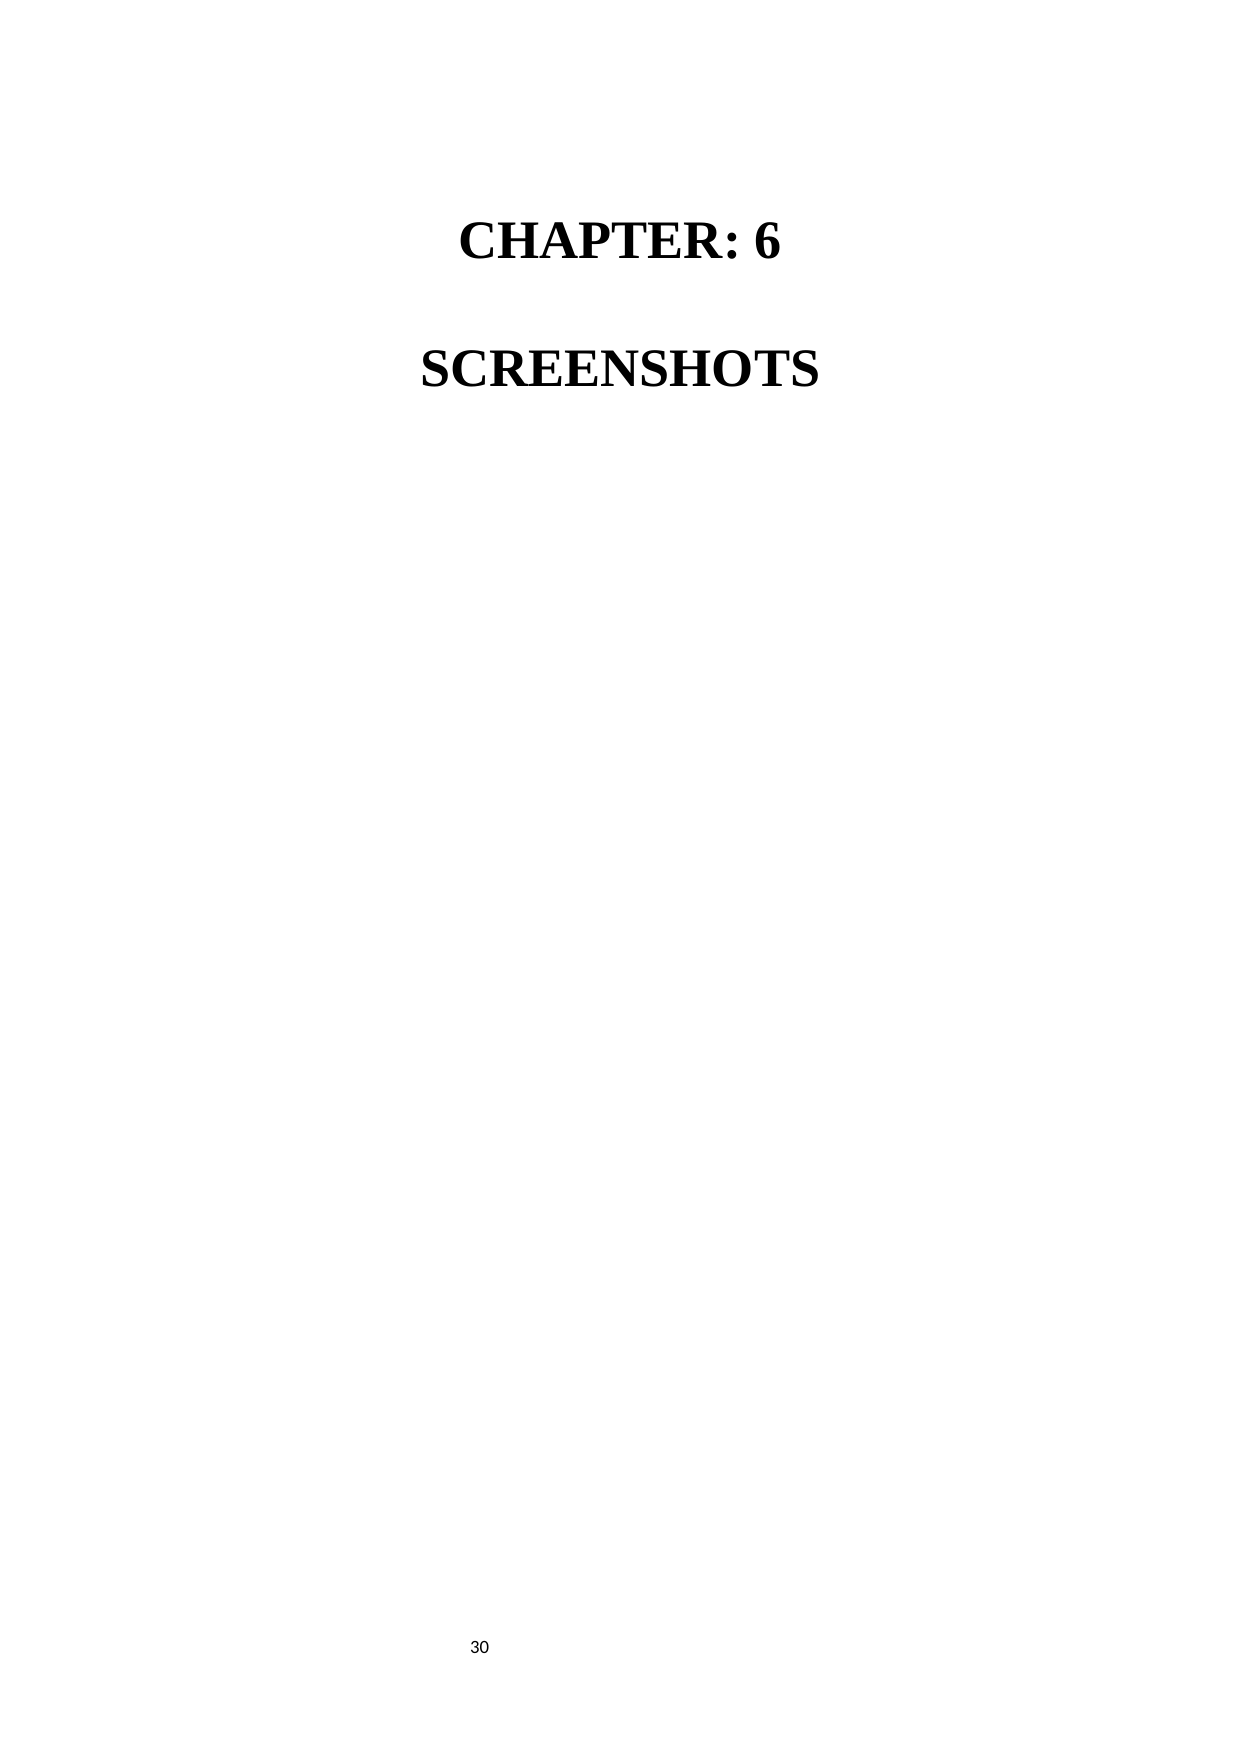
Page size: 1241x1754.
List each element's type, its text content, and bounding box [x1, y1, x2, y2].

text CHAPTER: 6 [187, 208, 1053, 270]
text SCREENSHOTS [187, 336, 1053, 398]
